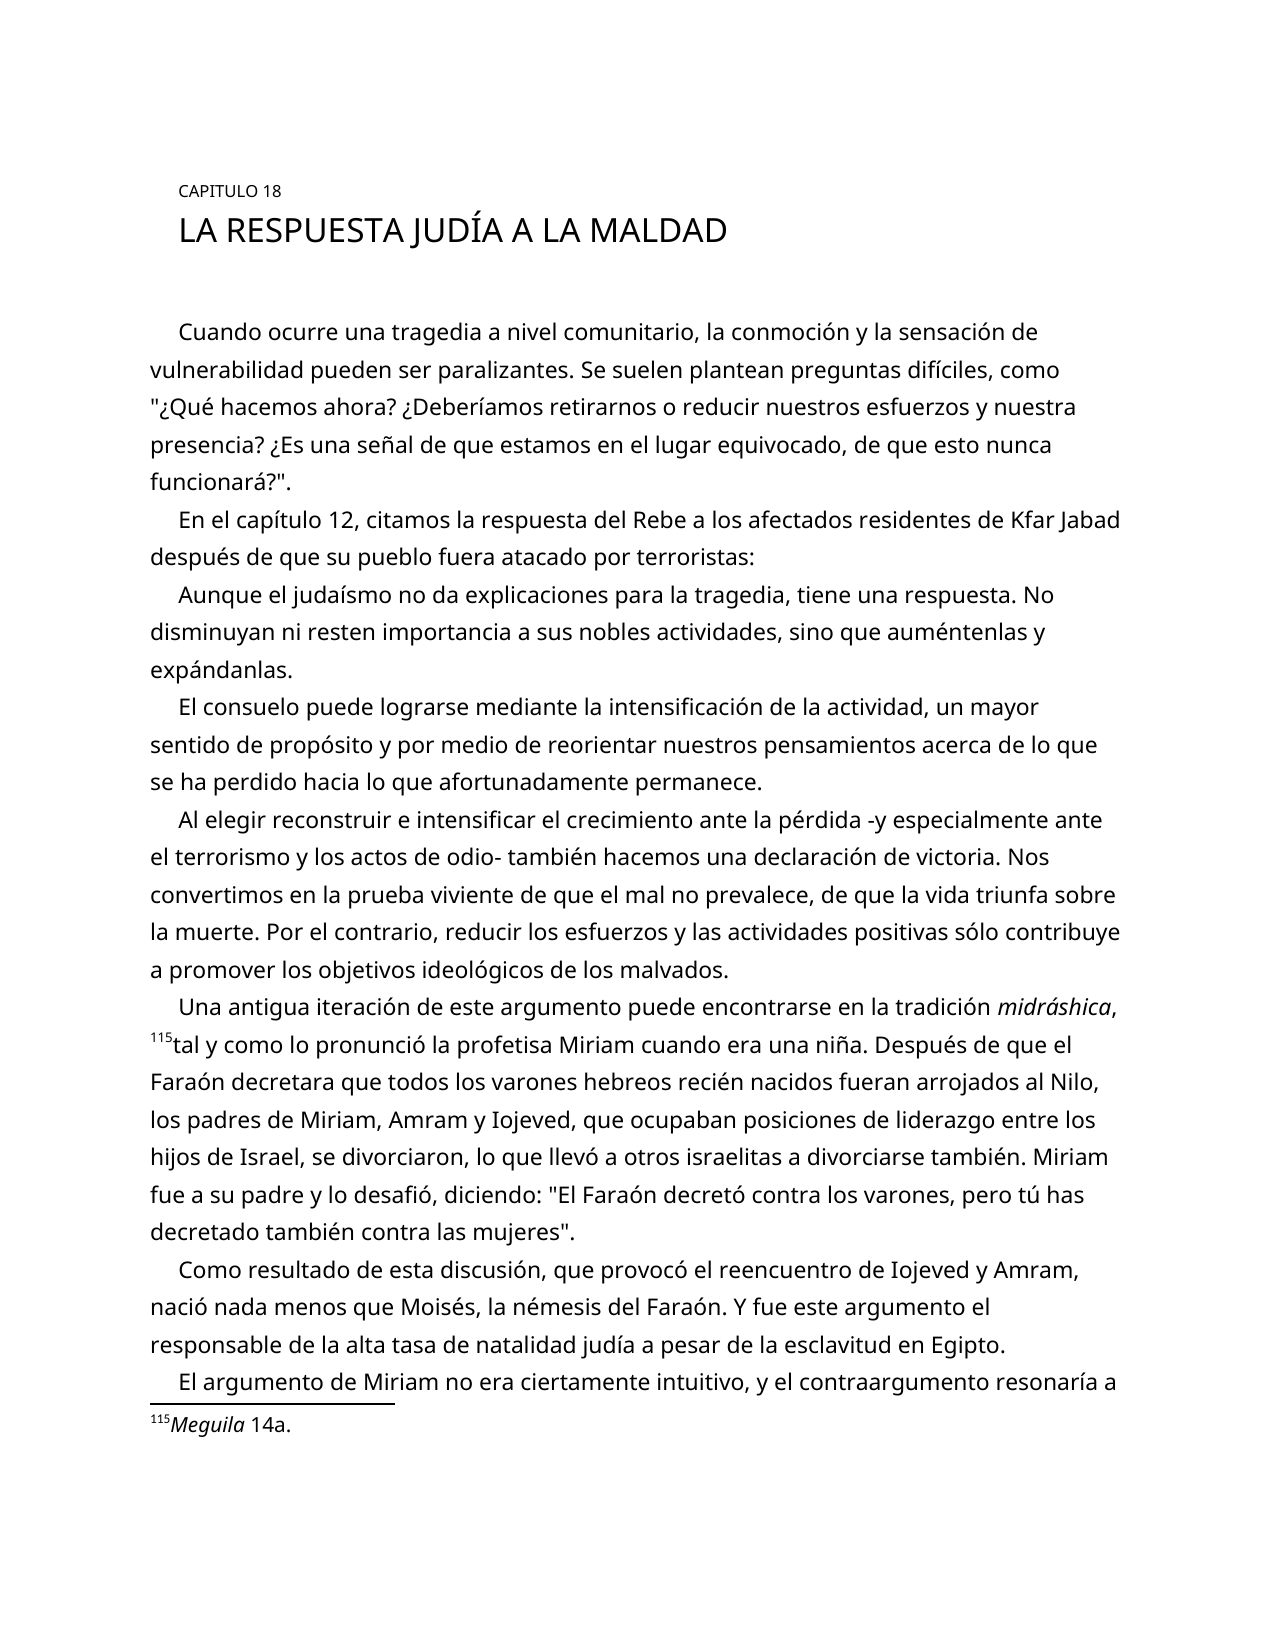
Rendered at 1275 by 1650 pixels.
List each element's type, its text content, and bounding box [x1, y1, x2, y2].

text Cuando ocurre una tragedia a nivel comunitario, la conmoción y la sensación de vulnerabilidad pueden ser paralizantes. Se suelen plantean preguntas difíciles, como "¿Qué hacemos ahora? ¿Deberíamos retirarnos o reducir nuestros esfuerzos y nuestra presencia? ¿Es una señal de que estamos en el lugar equivocado, de que esto nunca funcionará?". [150, 316, 1125, 497]
text Como resultado de esta discusión, que provocó el reencuentro de Iojeved y Amram, nació nada menos que Moisés, la némesis del Faraón. Y fue este argumento el responsable de la alta tasa de natalidad judía a pesar de la esclavitud en Egipto. [150, 1254, 1125, 1360]
text En el capítulo 12, citamos la respuesta del Rebe a los afectados residentes de Kfar Jabad después de que su pueblo fuera atacado por terroristas: [150, 504, 1125, 572]
text CAPITULO 18 [150, 180, 1125, 203]
text Una antigua iteración de este argumento puede encontrarse en la tradición midráshica, tal y como lo pronunció la profetisa Miriam cuando era una niña. Después de que el Faraón decretara que todos los varones hebreos recién nacidos fueran arrojados al Nilo, los padres de Miriam, Amram y Iojeved, que ocupaban posiciones de liderazgo entre los hijos de Israel, se divorciaron, lo que llevó a otros israelitas a divorciarse también. Miriam fue a su padre y lo desafió, diciendo: "El Faraón decretó contra los varones, pero tú has decretado también contra las mujeres". [150, 991, 1125, 1247]
text LA RESPUESTA JUDÍA A LA MALDAD [150, 207, 1125, 253]
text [150, 1366, 1125, 1397]
text Aunque el judaísmo no da explicaciones para la tragedia, tiene una respuesta. No disminuyan ni resten importancia a sus nobles actividades, sino que auméntenlas y expándanlas. [150, 579, 1125, 685]
text Al elegir reconstruir e intensificar el crecimiento ante la pérdida -y especialmente ante el terrorismo y los actos de odio- también hacemos una declaración de victoria. Nos convertimos en la prueba viviente de que el mal no prevalece, de que la vida triunfa sobre la muerte. Por el contrario, reducir los esfuerzos y las actividades positivas sólo contribuye a promover los objetivos ideológicos de los malvados. [150, 804, 1125, 985]
text El consuelo puede lograrse mediante la intensificación de la actividad, un mayor sentido de propósito y por medio de reorientar nuestros pensamientos acerca de lo que se ha perdido hacia lo que afortunadamente permanece. [150, 691, 1125, 797]
